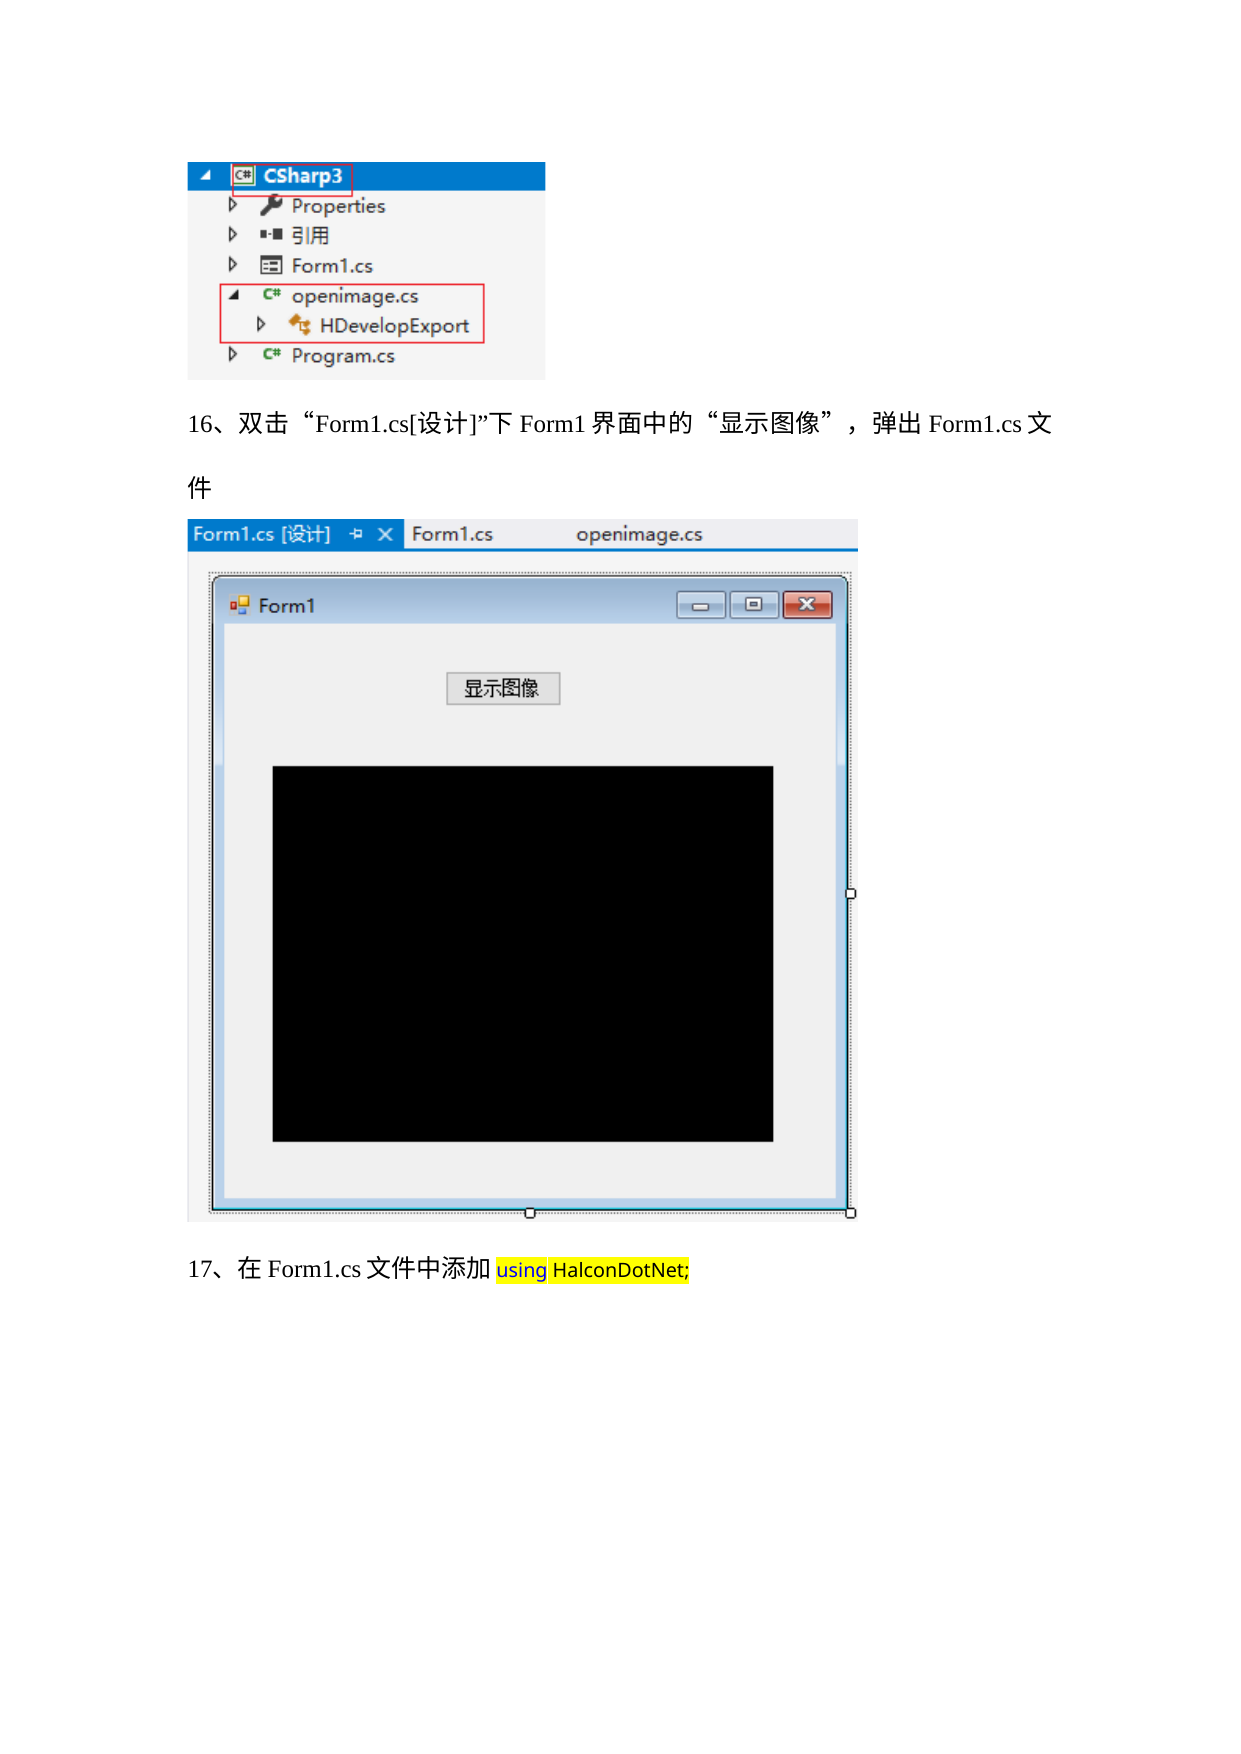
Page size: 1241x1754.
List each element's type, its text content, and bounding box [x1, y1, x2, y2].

text 17、在Form1.cs文件中添加using HalconDotNet; [187, 1234, 1053, 1299]
picture [187, 519, 858, 1222]
picture [187, 162, 546, 380]
text 16、双击“Form1.cs[设计]”下Form1界面中的“显示图像”，弹出Form1.cs文件 [187, 389, 1053, 519]
